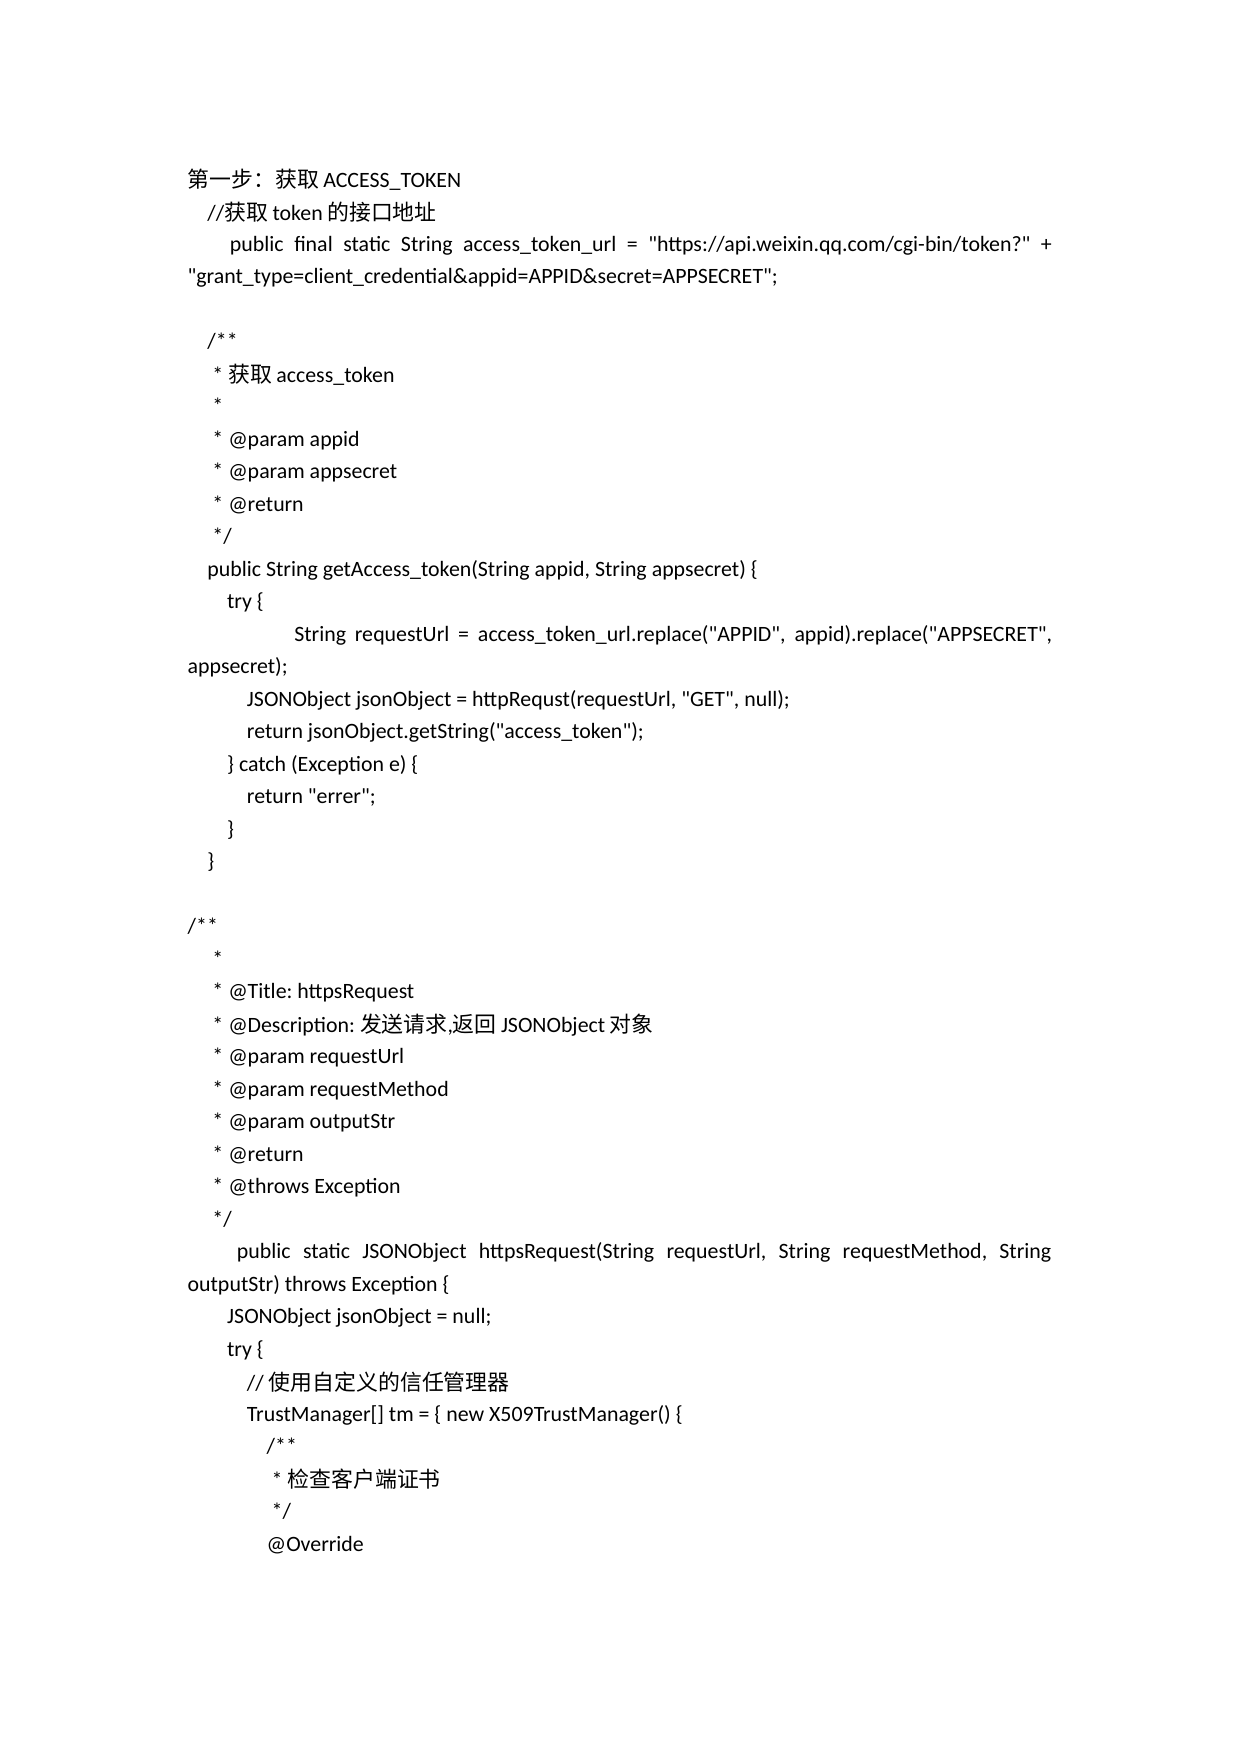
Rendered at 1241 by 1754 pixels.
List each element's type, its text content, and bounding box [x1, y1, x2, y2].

text return "errer"; [187, 779, 1053, 812]
text /** [187, 909, 1053, 942]
text * @Description: 发送请求,返回JSONObject对象 [187, 1007, 1053, 1039]
text */ [187, 519, 1053, 552]
text String requestUrl = access_token_url.replace("APPID", appid).replace("APPSECRET", appsecret); [187, 617, 1053, 682]
text return jsonObject.getString("access_token"); [187, 714, 1053, 747]
text JSONObject jsonObject = null; [187, 1299, 1053, 1332]
text * @param requestMethod [187, 1072, 1053, 1104]
text } catch (Exception e) { [187, 747, 1053, 779]
text try { [187, 584, 1053, 617]
text * [187, 389, 1053, 422]
text * @return [187, 1137, 1053, 1169]
text JSONObject jsonObject = httpRequst(requestUrl, "GET", null); [187, 682, 1053, 714]
text public String getAccess_token(String appid, String appsecret) { [187, 552, 1053, 584]
text TrustManager[] tm = { new X509TrustManager() { [187, 1397, 1053, 1429]
text * @throws Exception [187, 1169, 1053, 1202]
text * @param appid [187, 422, 1053, 454]
text */ [187, 1202, 1053, 1234]
text public static JSONObject httpsRequest(String requestUrl, String requestMethod, String outputStr) throws Exception { [187, 1234, 1053, 1299]
text //获取token的接口地址 [187, 194, 1053, 227]
text * 获取access_token [187, 357, 1053, 389]
text /** [187, 1429, 1053, 1462]
text */ [187, 1494, 1053, 1527]
text } [187, 812, 1053, 844]
text 第一步：获取ACCESS_TOKEN [187, 162, 1053, 194]
text try { [187, 1332, 1053, 1364]
text /** [187, 324, 1053, 357]
text * 检查客户端证书 [187, 1462, 1053, 1494]
text * @param requestUrl [187, 1039, 1053, 1072]
text * @param outputStr [187, 1104, 1053, 1137]
text } [187, 844, 1053, 877]
text * @Title: httpsRequest [187, 974, 1053, 1007]
text public final static String access_token_url = "https://api.weixin.qq.com/cgi-bin/token?" + "grant_type=client_credential&appid=APPID&secret=APPSECRET"; [187, 227, 1053, 292]
text * @return [187, 487, 1053, 519]
text * @param appsecret [187, 454, 1053, 487]
text * [187, 942, 1053, 974]
text @Override [187, 1527, 1053, 1559]
text // 使用自定义的信任管理器 [187, 1364, 1053, 1397]
